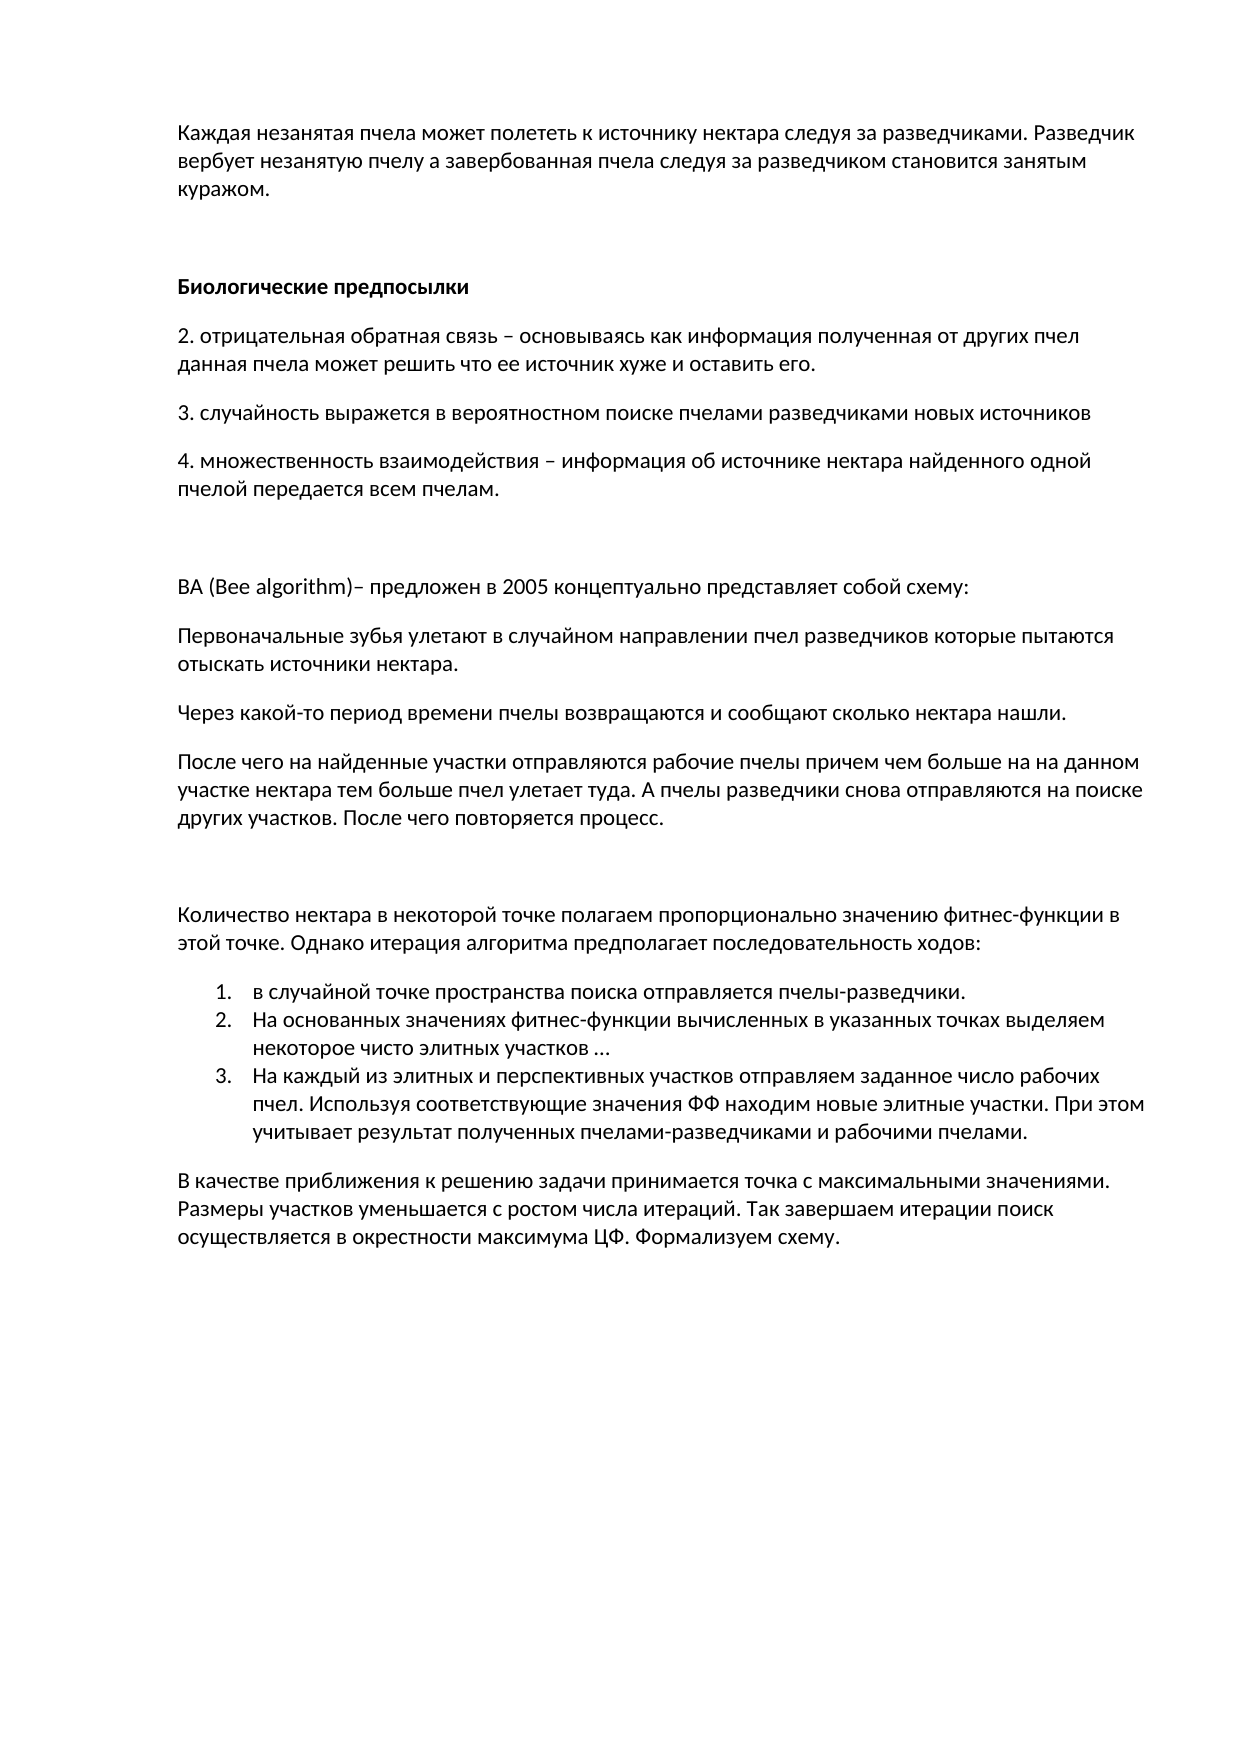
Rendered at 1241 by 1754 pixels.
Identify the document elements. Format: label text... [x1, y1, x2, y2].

text Через какой-то период времени пчелы возвращаются и сообщают сколько нектара нашли. [177, 698, 1152, 726]
text В качестве приближения к решению задачи принимается точка с максимальными значениями. Размеры участков уменьшается с ростом числа итераций. Так завершаем итерации поиск осуществляется в окрестности максимума ЦФ. Формализуем схему. [177, 1166, 1152, 1250]
text Количество нектара в некоторой точке полагаем пропорционально значению фитнес-функции в этой точке. Однако итерация алгоритма предполагает последовательность ходов: [177, 901, 1152, 957]
text Биологические предпосылки [177, 272, 1152, 300]
text 3. случайность выражется в вероятностном поиске пчелами разведчиками новых источников [177, 398, 1152, 426]
text Каждая незанятая пчела может полететь к источнику нектара следуя за разведчиками. Разведчик вербует незанятую пчелу а завербованная пчела следуя за разведчиком становится занятым куражом. [177, 118, 1152, 202]
text Первоначальные зубья улетают в случайном направлении пчел разведчиков которые пытаются отыскать источники нектара. [177, 621, 1152, 677]
list На основанных значениях фитнес-функции вычисленных в указанных точках выделяем некоторое чисто элитных участков … [215, 1005, 1152, 1061]
text ВА (Bee algorithm)– предложен в 2005 концептуально представляет собой схему: [177, 572, 1152, 600]
list в случайной точке пространства поиска отправляется пчелы-разведчики. [215, 977, 1152, 1005]
list На каждый из элитных и перспективных участков отправляем заданное число рабочих пчел. Используя соответствующие значения ФФ находим новые элитные участки. При этом учитывает результат полученных пчелами-разведчиками и рабочими пчелами. [215, 1061, 1152, 1146]
text 4. множественность взаимодействия – информация об источнике нектара найденного одной пчелой передается всем пчелам. [177, 446, 1152, 502]
text 2. отрицательная обратная связь – основываясь как информация полученная от других пчел данная пчела может решить что ее источник хуже и оставить его. [177, 321, 1152, 377]
text После чего на найденные участки отправляются рабочие пчелы причем чем больше на на данном участке нектара тем больше пчел улетает туда. А пчелы разведчики снова отправляются на поиске других участков. После чего повторяется процесс. [177, 747, 1152, 831]
